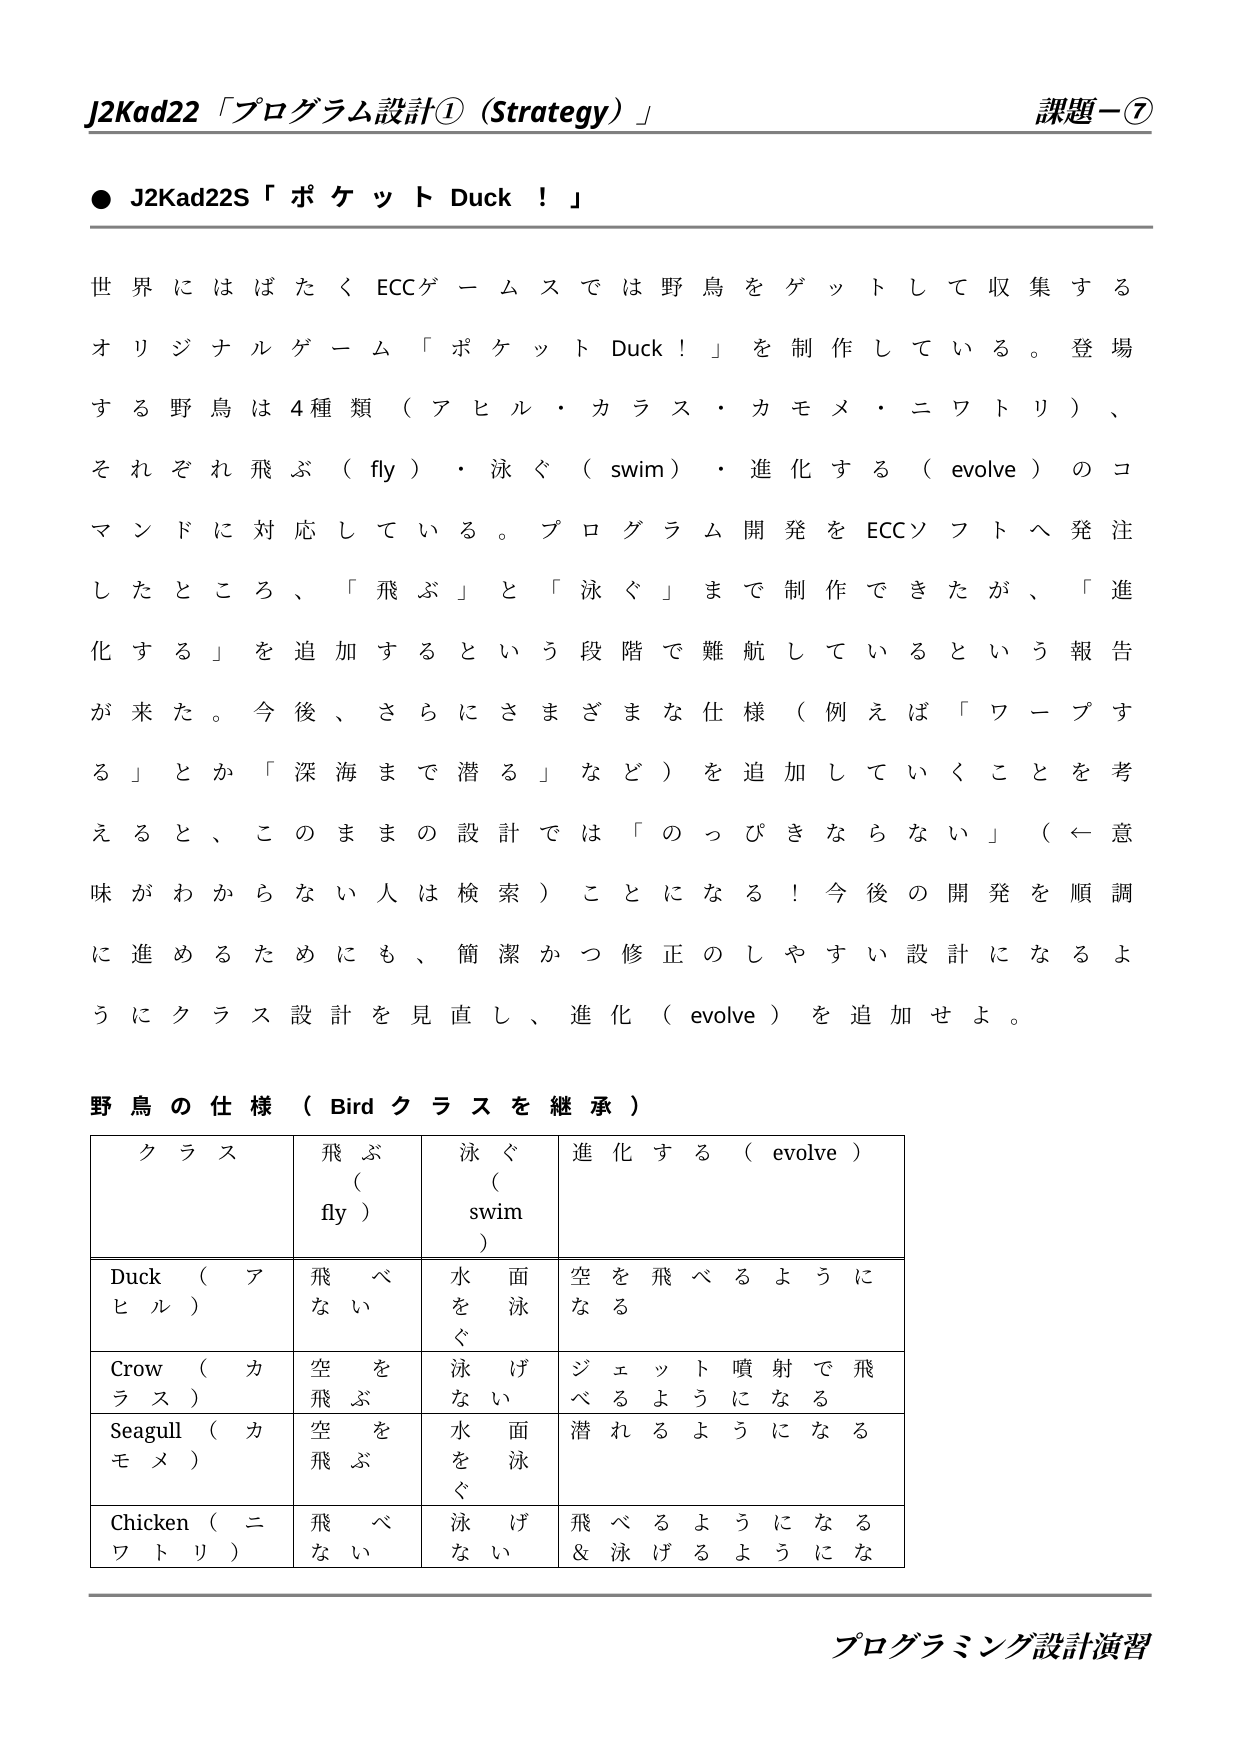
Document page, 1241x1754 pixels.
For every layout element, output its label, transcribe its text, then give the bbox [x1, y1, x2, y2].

text 野鳥の仕様（Birdクラスを継承） [90, 1074, 1151, 1135]
table_header 進化する（evolve） [559, 1136, 904, 1257]
table_cell 空を飛ぶ [294, 1414, 421, 1505]
table_header 飛ぶ（fly） [294, 1136, 421, 1257]
table_cell 空を飛べるようになる [559, 1260, 904, 1351]
table_header 泳ぐ（swim） [422, 1136, 558, 1257]
table_header クラス [91, 1136, 293, 1257]
table_cell 飛べるようになる＆泳げるようになる [559, 1506, 904, 1567]
table_cell 水面を泳ぐ [422, 1260, 558, 1351]
table_cell Chicken（ニワトリ） [91, 1506, 293, 1567]
table_cell 空を飛ぶ [294, 1352, 421, 1413]
table_cell 水面を泳ぐ [422, 1414, 558, 1505]
table_cell 泳げない [422, 1352, 558, 1413]
subtitle J2Kad22S「ポケットDuck！」 [90, 165, 1150, 225]
table_cell ジェット噴射で飛べるようになる [559, 1352, 904, 1413]
table_cell Duck（アヒル） [91, 1260, 293, 1351]
table_cell 飛べない [294, 1260, 421, 1351]
text 世界にはばたくECCゲームスでは野鳥をゲットして収集するオリジナルゲーム「ポケットDuck！」を制作している。登場する野鳥は4種類（アヒル・カラス・カモメ・ニワトリ）、それぞれ飛ぶ（fly）・泳ぐ（swim）・進化する（evolve）のコマンドに対応している。プログラム開発をECCソフトへ発注したところ、「飛ぶ」と「泳ぐ」まで制作できたが、「進化する」を追加するという段階で難航しているという報告が来た。今後、さらにさまざまな仕様（例えば「ワープする」とか「深海まで潜る」など）を追加していくことを考えると、このままの設計では「のっぴきならない」（←意味がわからない人は検索）ことになる！今後の開発を順調に進めるためにも、簡潔かつ修正のしやすい設計になるようにクラス設計を見直し、進化（evolve）を追加せよ。 [90, 256, 1151, 1044]
table_cell Crow（カラス） [91, 1352, 293, 1413]
table_cell 飛べない [294, 1506, 421, 1567]
table_cell Seagull（カモメ） [91, 1414, 293, 1505]
table_cell 潜れるようになる [559, 1414, 904, 1505]
table_cell 泳げない [422, 1506, 558, 1567]
